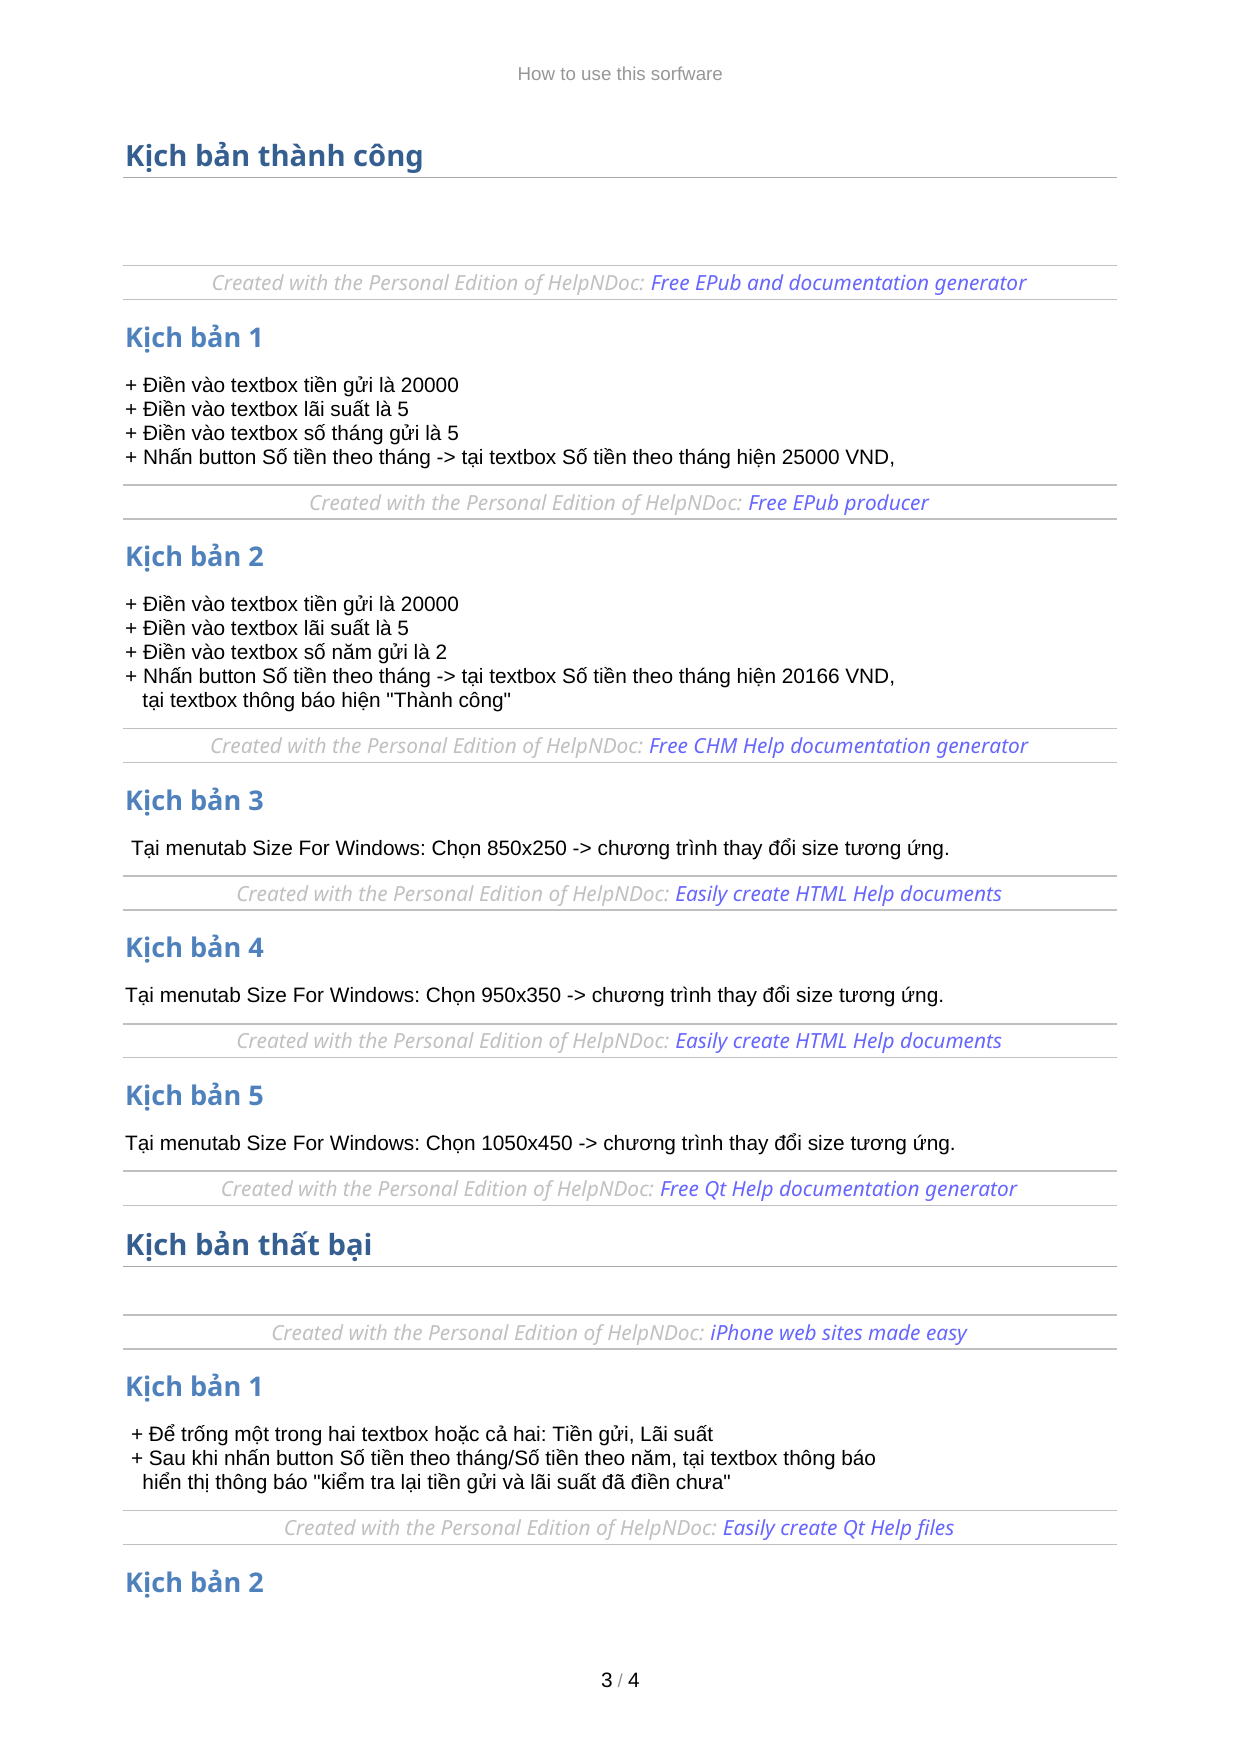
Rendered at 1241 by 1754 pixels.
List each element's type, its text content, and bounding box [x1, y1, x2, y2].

text Created with the Personal Edition of HelpNDoc: Easily create HTML Help documents [123, 1025, 1117, 1057]
text Created with the Personal Edition of HelpNDoc: Free EPub and documentation generator [123, 266, 1117, 299]
text + Điền vào textbox số năm gửi là 2 [125, 640, 1115, 664]
text Created with the Personal Edition of HelpNDoc: Free EPub producer [123, 486, 1117, 518]
text + Nhấn button Số tiền theo tháng -> tại textbox Số tiền theo tháng hiện 20166 VND, [125, 664, 1115, 688]
text Kịch bản 1 [123, 1365, 1117, 1406]
text + Điền vào textbox lãi suất là 5 [125, 397, 1115, 421]
text Kịch bản 4 [123, 927, 1117, 968]
text + Điền vào textbox số tháng gửi là 5 [125, 421, 1115, 444]
text + Để trống một trong hai textbox hoặc cả hai: Tiền gửi, Lãi suất [125, 1422, 1115, 1446]
text Kịch bản thất bại [123, 1222, 1117, 1266]
text Kịch bản 5 [123, 1074, 1117, 1115]
text tại textbox thông báo hiện "Thành công" [125, 688, 1115, 712]
text Tại menutab Size For Windows: Chọn 850x250 -> chương trình thay đổi size tương ứng. [125, 836, 1115, 859]
text Kịch bản thành công [123, 133, 1117, 177]
text Kịch bản 3 [123, 779, 1117, 820]
text Created with the Personal Edition of HelpNDoc: Free Qt Help documentation generator [123, 1172, 1117, 1205]
text + Sau khi nhấn button Số tiền theo tháng/Số tiền theo năm, tại textbox thông báo [125, 1446, 1115, 1470]
text + Điền vào textbox lãi suất là 5 [125, 616, 1115, 640]
text Created with the Personal Edition of HelpNDoc: Free CHM Help documentation generator [123, 729, 1117, 762]
text Created with the Personal Edition of HelpNDoc: Easily create Qt Help files [123, 1511, 1117, 1544]
text + Điền vào textbox tiền gửi là 20000 [125, 373, 1115, 397]
text Created with the Personal Edition of HelpNDoc: iPhone web sites made easy [123, 1316, 1117, 1348]
text Kịch bản 2 [123, 536, 1117, 577]
text Created with the Personal Edition of HelpNDoc: Easily create HTML Help documents [123, 877, 1117, 909]
text Kịch bản 1 [123, 316, 1117, 357]
text Kịch bản 2 [123, 1561, 1117, 1602]
text Tại menutab Size For Windows: Chọn 1050x450 -> chương trình thay đổi size tương ứng. [125, 1131, 1115, 1155]
text + Điền vào textbox tiền gửi là 20000 [125, 592, 1115, 616]
text hiển thị thông báo "kiểm tra lại tiền gửi và lãi suất đã điền chưa" [125, 1470, 1115, 1494]
text + Nhấn button Số tiền theo tháng -> tại textbox Số tiền theo tháng hiện 25000 VND, [125, 444, 1115, 468]
text Tại menutab Size For Windows: Chọn 950x350 -> chương trình thay đổi size tương ứng. [125, 983, 1115, 1007]
